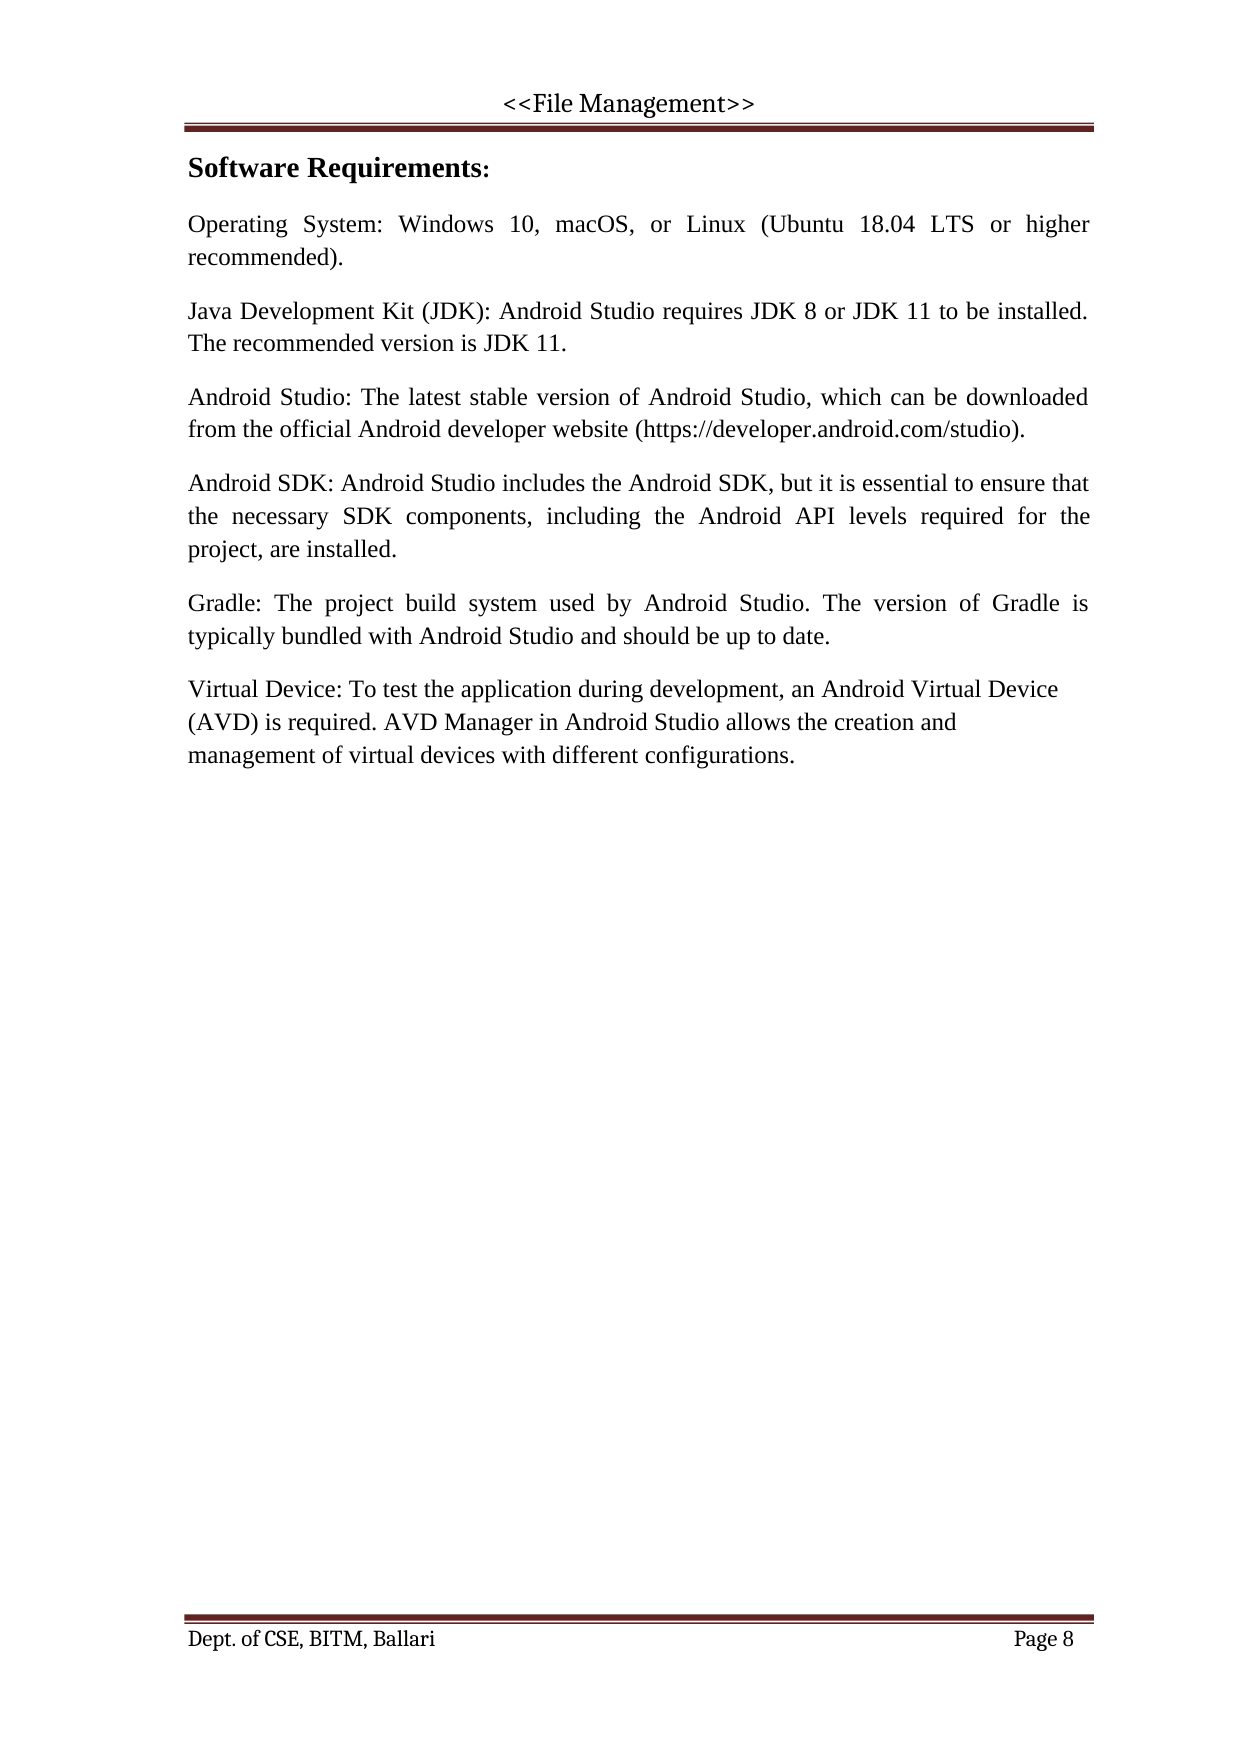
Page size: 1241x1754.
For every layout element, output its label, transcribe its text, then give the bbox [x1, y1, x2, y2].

text Operating System: Windows 10, macOS, or Linux (Ubuntu 18.04 LTS or higher recommended). [188, 209, 1089, 271]
text Android Studio: The latest stable version of Android Studio, which can be downloaded from the official Android developer website (https://developer.android.com/studio). [188, 382, 1090, 443]
text Java Development Kit (JDK): Android Studio requires JDK 8 or JDK 11 to be installed. The recommended version is JDK 11. [188, 296, 1089, 357]
text Gradle: The project build system used by Android Studio. The version of Gradle is typically bundled with Android Studio and should be up to date. [188, 588, 1089, 650]
text Android SDK: Android Studio includes the Android SDK, but it is essential to ensure that the necessary SDK components, including the Android API levels required for the project, are installed. [188, 468, 1090, 563]
subtitle Software Requirements: [188, 150, 1184, 183]
text Virtual Device: To test the application during development, an Android Virtual Device (AVD) is required. AVD Manager in Android Studio allows the creation and management of virtual devices with different configurations. [188, 674, 1072, 769]
